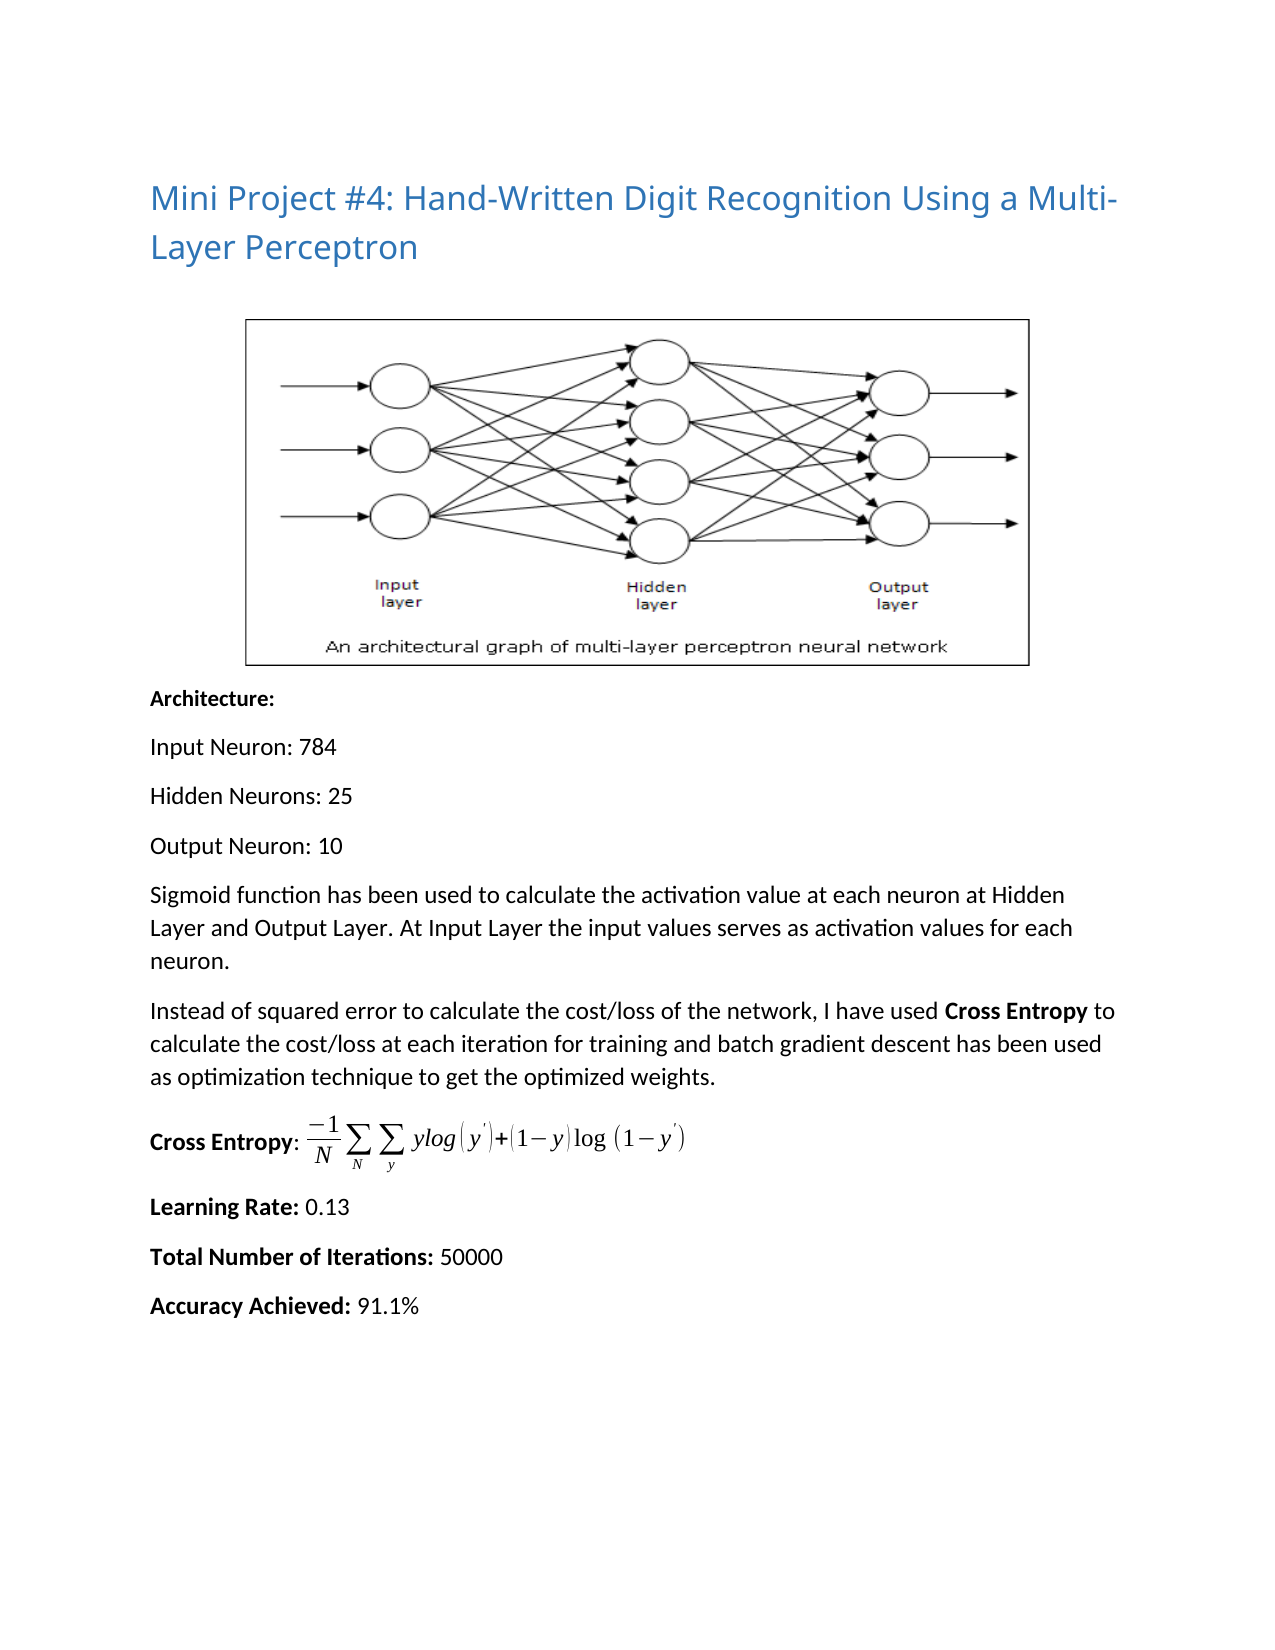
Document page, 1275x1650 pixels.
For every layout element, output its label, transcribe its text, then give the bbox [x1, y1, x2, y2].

text Accuracy Achieved: 91.1% [150, 1291, 1125, 1321]
text Cross Entropy: [150, 1110, 1125, 1172]
subtitle Mini Project #4: Hand-Written Digit Recognition Using a Multi-Layer Perceptron [150, 175, 1125, 269]
text Output Neuron: 10 [150, 830, 1125, 861]
picture [245, 319, 1030, 666]
text Total Number of Iterations: 50000 [150, 1241, 1125, 1271]
text Hidden Neurons: 25 [150, 780, 1125, 811]
text Learning Rate: 0.13 [150, 1191, 1125, 1222]
text Input Neuron: 784 [150, 731, 1125, 761]
text Architecture: [150, 684, 1125, 712]
text Instead of squared error to calculate the cost/loss of the network, I have used Cross Entropy to calculate the cost/loss at each iteration for training and batch gradient descent has been used as optimization technique to get the optimized weights. [150, 995, 1125, 1091]
text Sigmoid function has been used to calculate the activation value at each neuron at Hidden Layer and Output Layer. At Input Layer the input values serves as activation values for each neuron. [150, 879, 1125, 976]
